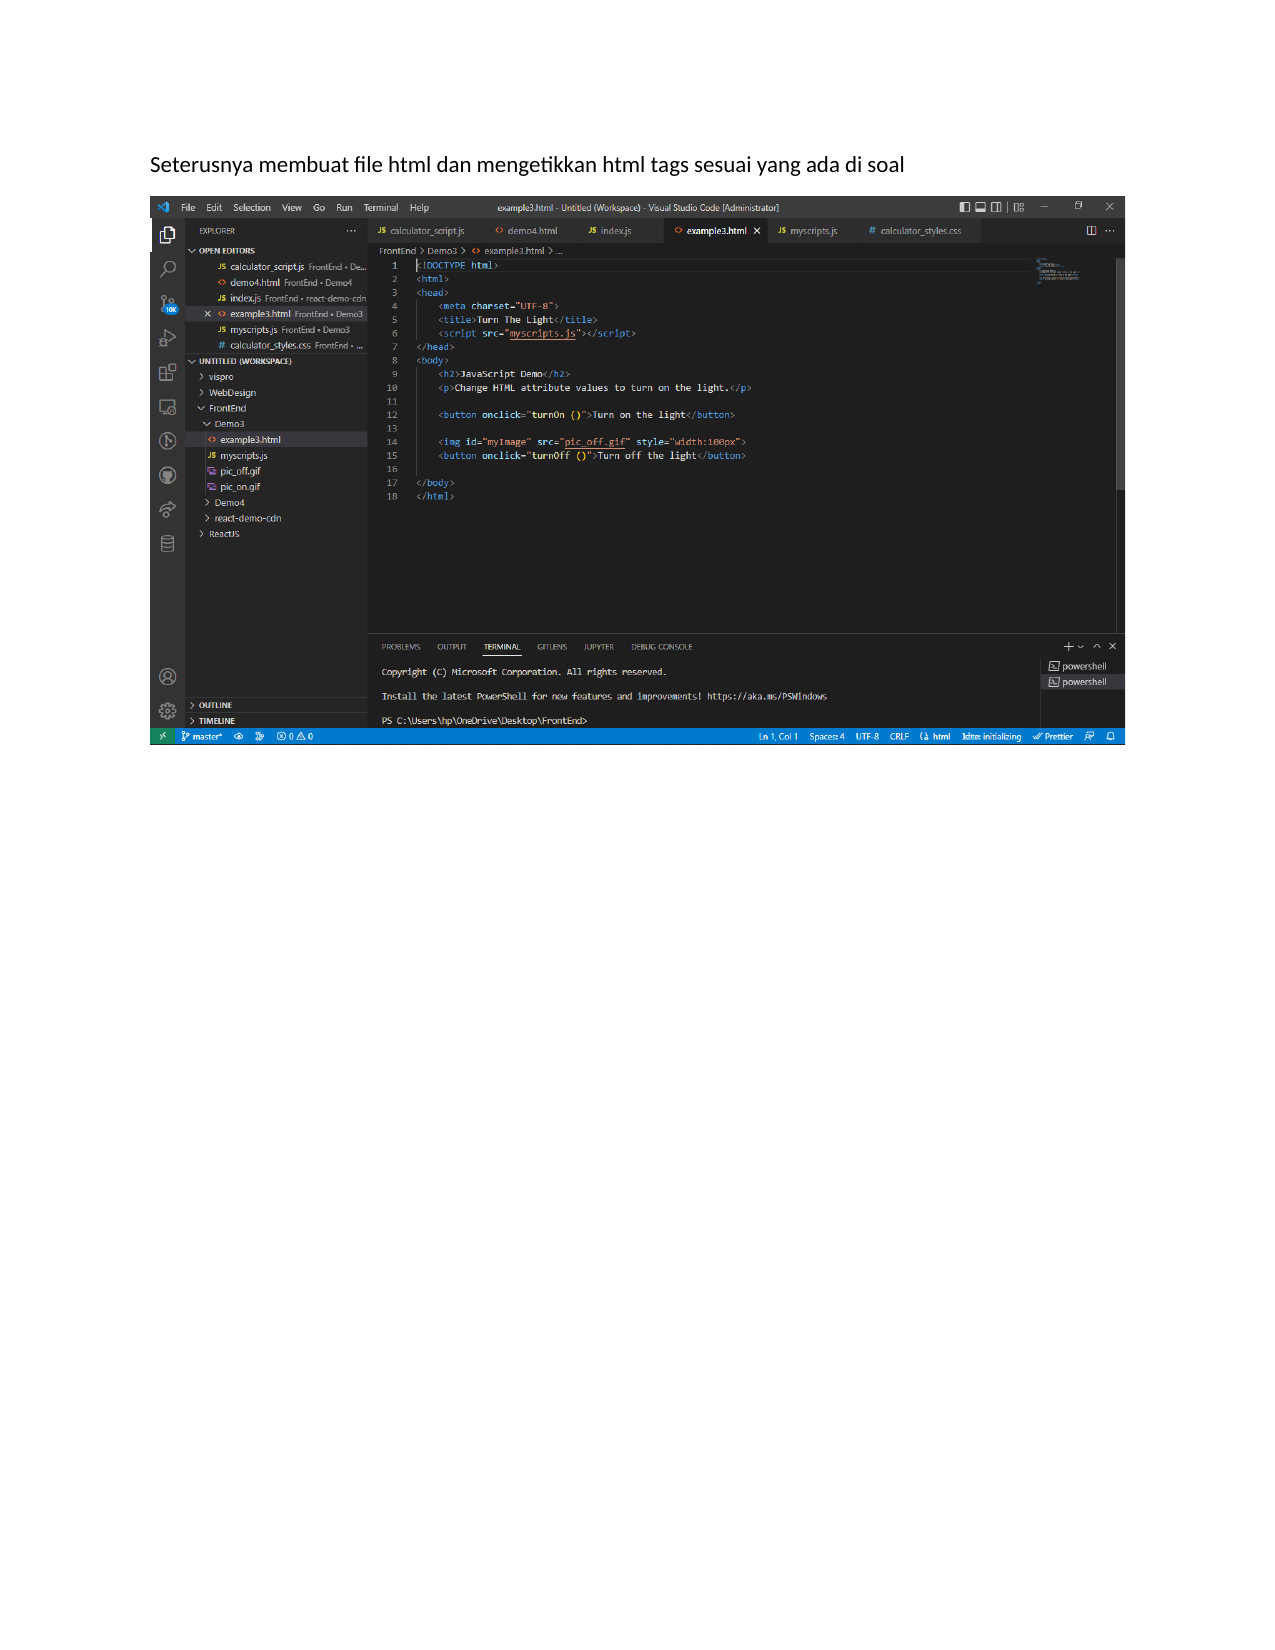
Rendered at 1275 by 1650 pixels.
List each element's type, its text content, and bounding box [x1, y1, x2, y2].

text Seterusnya membuat file html dan mengetikkan html tags sesuai yang ada di soal [150, 150, 1125, 178]
picture [150, 196, 1125, 745]
